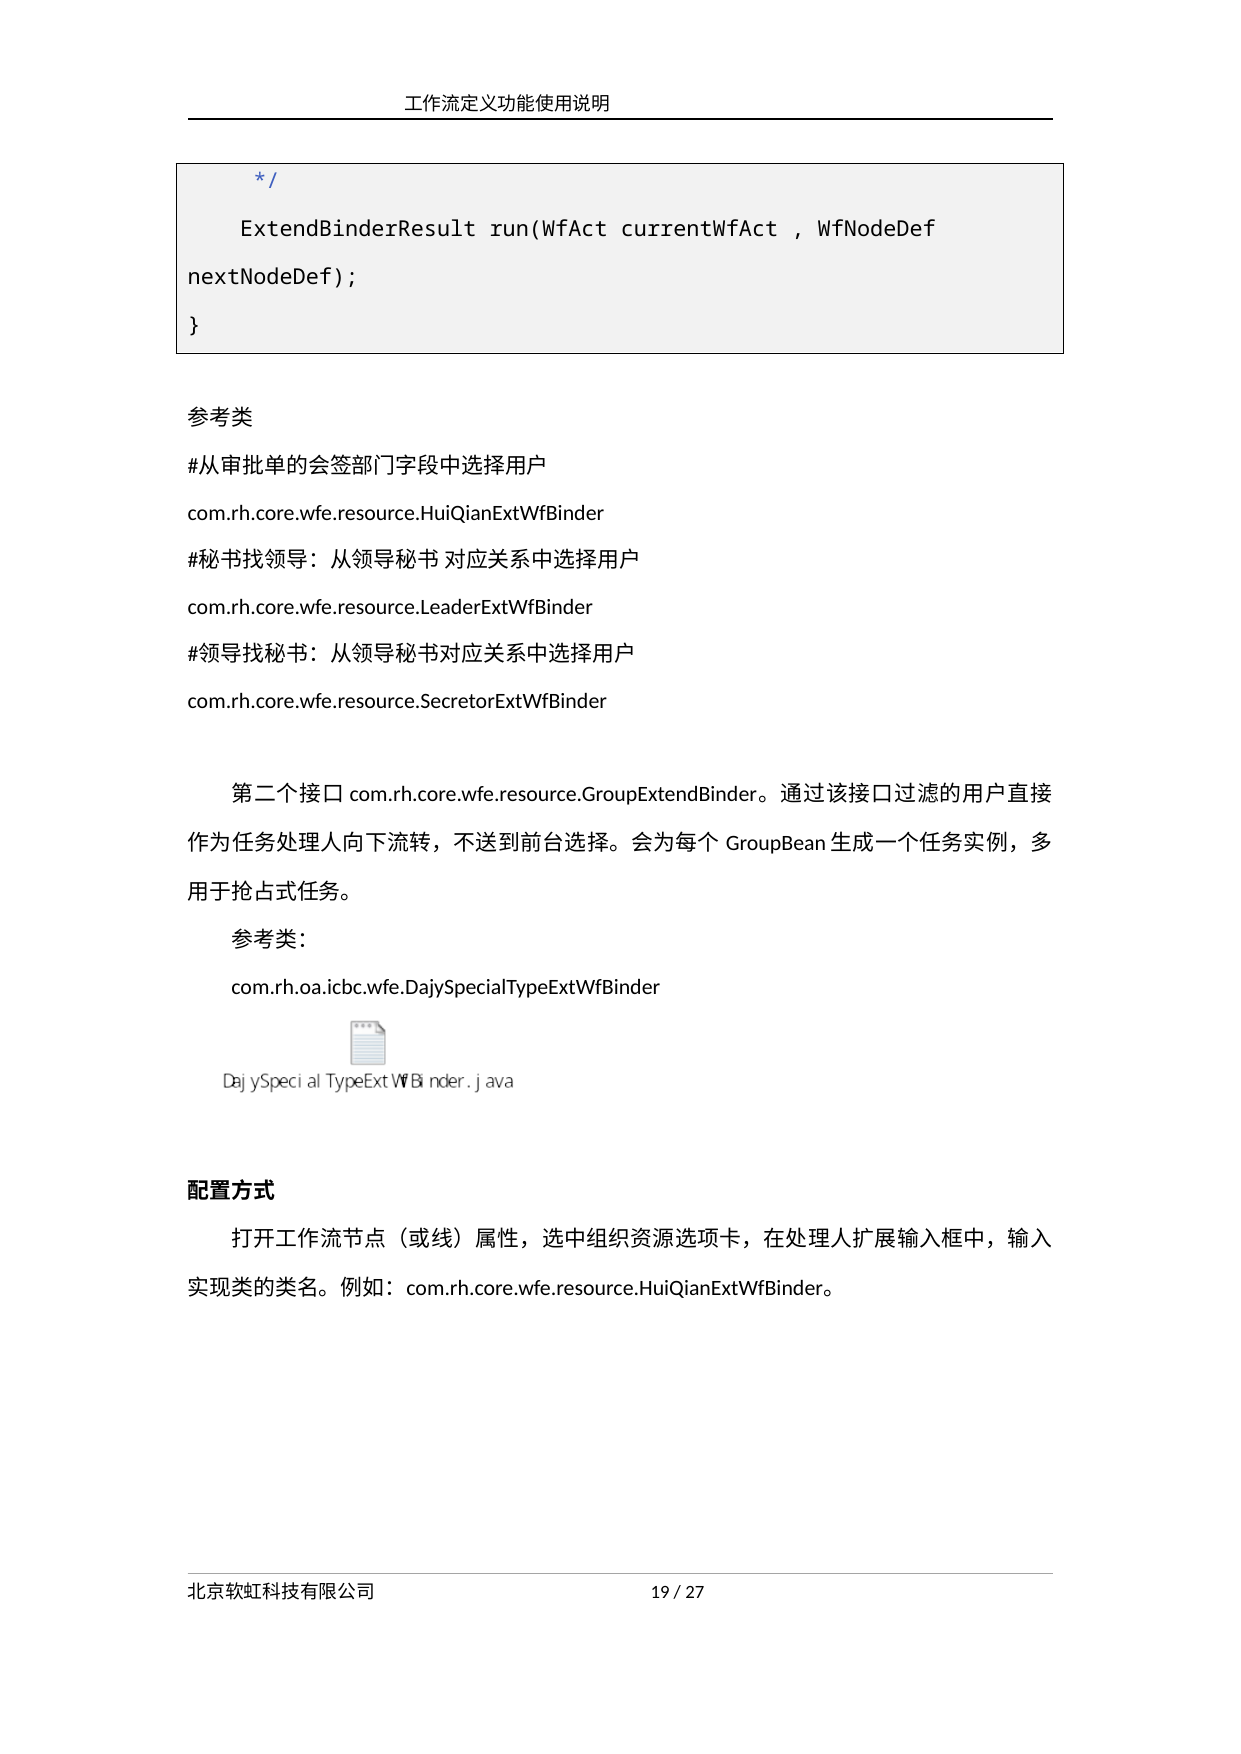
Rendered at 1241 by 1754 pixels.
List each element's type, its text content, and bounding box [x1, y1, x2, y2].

text #秘书找领导：从领导秘书 对应关系中选择用户 [187, 542, 1053, 574]
text 参考类： [187, 922, 1053, 954]
text com.rh.core.wfe.resource.HuiQianExtWfBinder [187, 496, 1053, 528]
text #从审批单的会签部门字段中选择用户 [187, 448, 1053, 480]
text com.rh.oa.icbc.wfe.DajySpecialTypeExtWfBinder [187, 970, 1053, 1003]
text com.rh.core.wfe.resource.LeaderExtWfBinder [187, 590, 1053, 623]
text 第二个接口com.rh.core.wfe.resource.GroupExtendBinder。通过该接口过滤的用户直接作为任务处理人向下流转，不送到前台选择。会为每个GroupBean生成一个任务实例，多用于抢占式任务。 [187, 776, 1053, 906]
text #领导找秘书：从领导秘书对应关系中选择用户 [187, 636, 1053, 668]
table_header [177, 164, 1063, 352]
text 参考类 [187, 399, 1053, 432]
text 配置方式 [187, 1173, 1053, 1205]
text com.rh.core.wfe.resource.SecretorExtWfBinder [187, 684, 1053, 717]
text 打开工作流节点（或线）属性，选中组织资源选项卡，在处理人扩展输入框中，输入实现类的类名。例如：com.rh.core.wfe.resource.HuiQianExtWfBinder。 [187, 1221, 1053, 1302]
